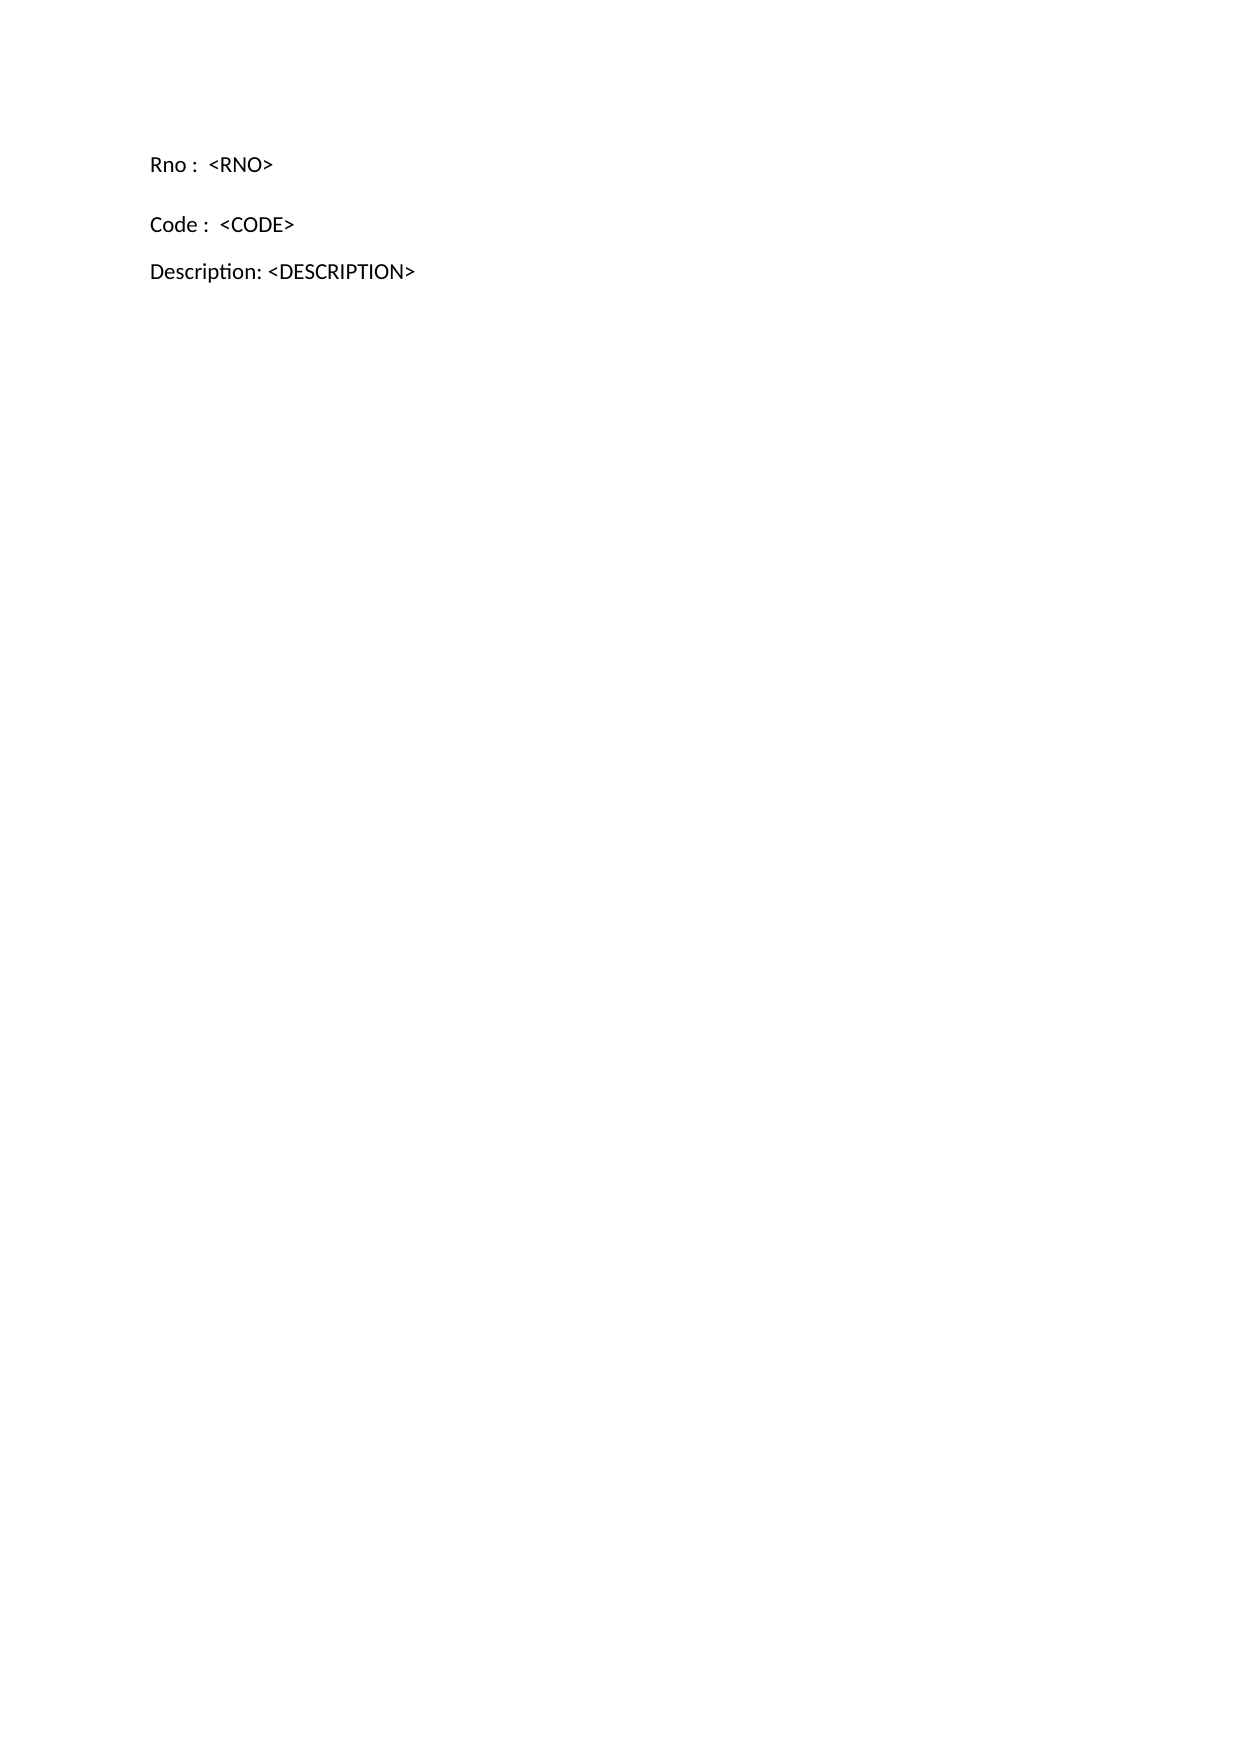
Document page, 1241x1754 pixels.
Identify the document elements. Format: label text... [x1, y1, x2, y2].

text Rno : <RNO> Code : <CODE> [150, 150, 1090, 238]
text Description: <DESCRIPTION> [150, 257, 1090, 285]
